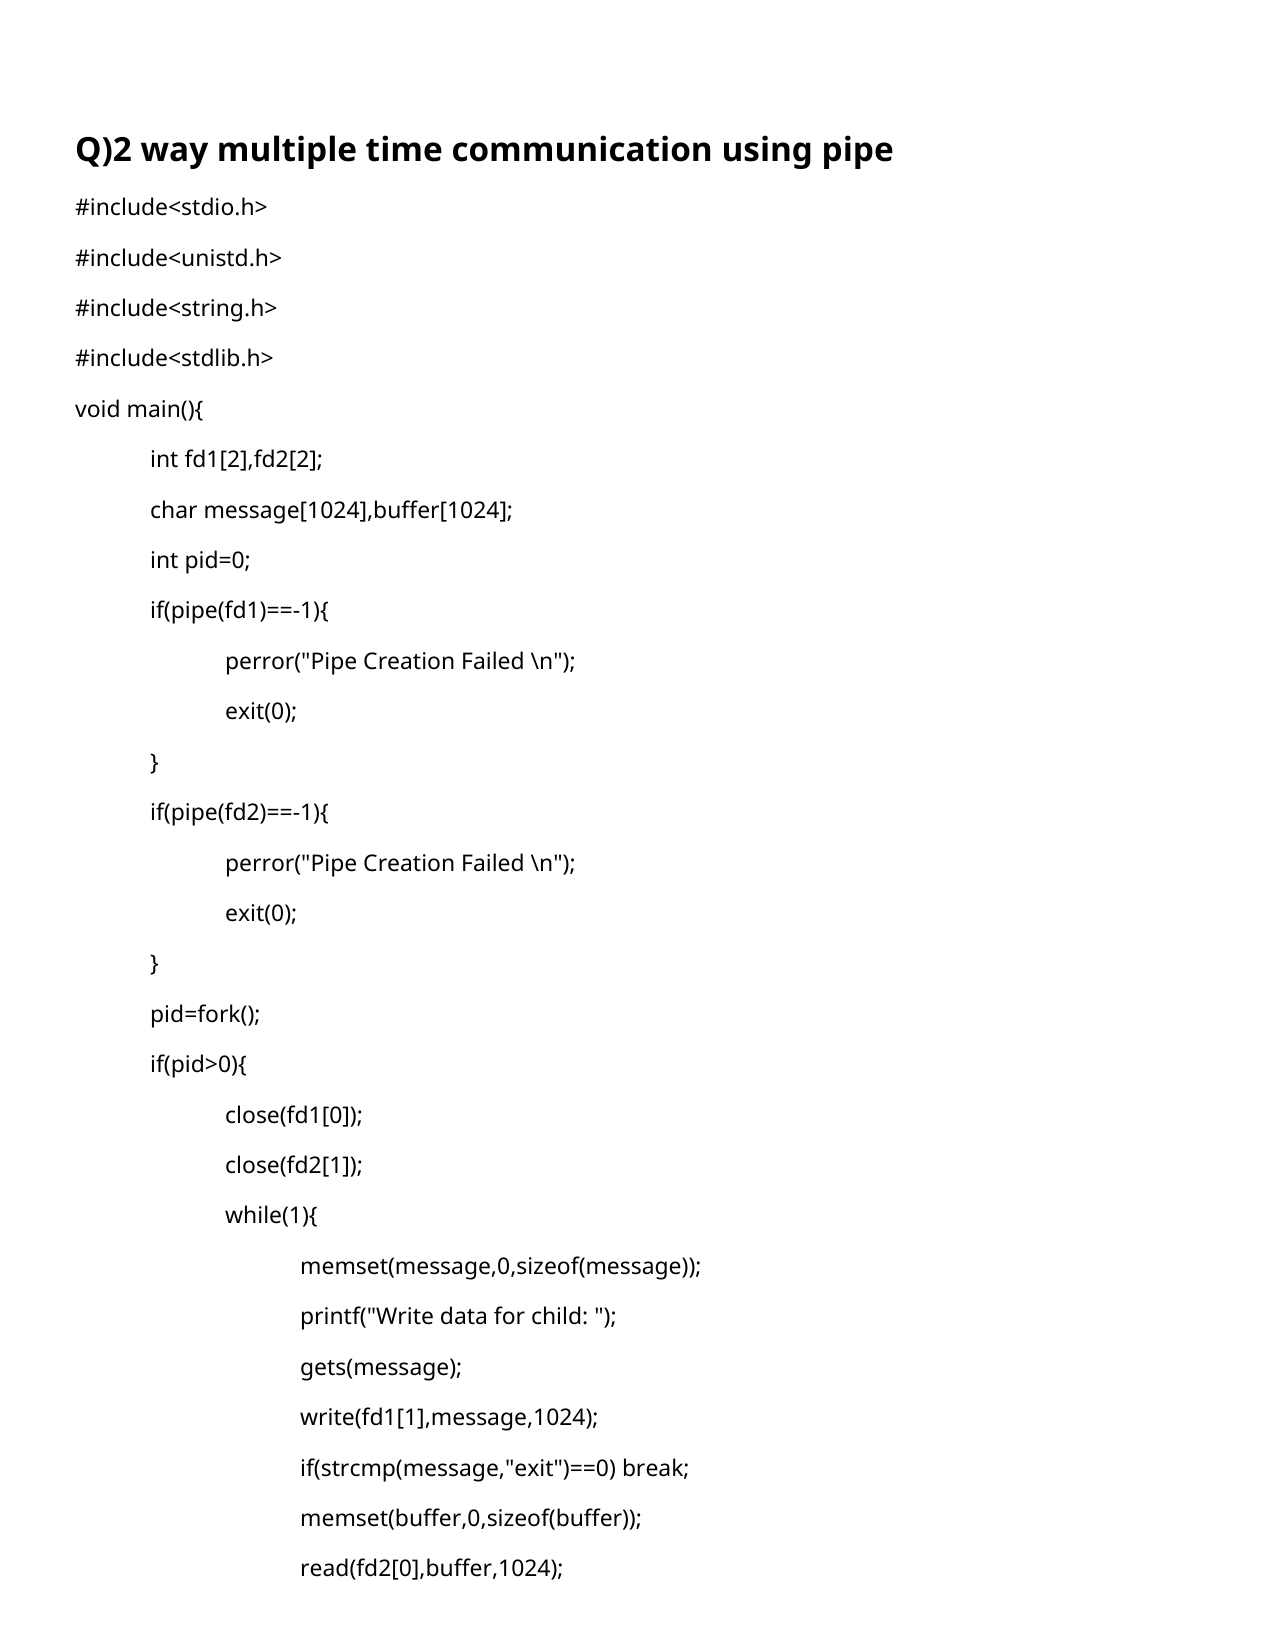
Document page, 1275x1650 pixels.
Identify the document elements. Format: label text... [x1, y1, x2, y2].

text char message[1024],buffer[1024]; [75, 493, 1200, 525]
text printf("Write data for child: "); [75, 1300, 1200, 1331]
text int fd1[2],fd2[2]; [75, 443, 1200, 474]
text exit(0); [75, 897, 1200, 928]
text close(fd2[1]); [75, 1149, 1200, 1180]
text if(strcmp(message,"exit")==0) break; [75, 1451, 1200, 1483]
text #include<stdlib.h> [75, 342, 1200, 373]
text memset(buffer,0,sizeof(buffer)); [75, 1502, 1200, 1533]
text exit(0); [75, 695, 1200, 726]
text close(fd1[0]); [75, 1098, 1200, 1130]
text } [75, 746, 1200, 777]
text gets(message); [75, 1351, 1200, 1382]
text Q)2 way multiple time communication using pipe [75, 125, 1200, 171]
text #include<unistd.h> [75, 241, 1200, 273]
text if(pid>0){ [75, 1048, 1200, 1079]
text if(pipe(fd2)==-1){ [75, 796, 1200, 827]
text pid=fork(); [75, 998, 1200, 1029]
text void main(){ [75, 393, 1200, 424]
text int pid=0; [75, 544, 1200, 575]
text #include<stdio.h> [75, 191, 1200, 222]
text memset(message,0,sizeof(message)); [75, 1250, 1200, 1281]
text } [75, 947, 1200, 978]
text write(fd1[1],message,1024); [75, 1401, 1200, 1432]
text read(fd2[0],buffer,1024); [75, 1552, 1200, 1583]
text if(pipe(fd1)==-1){ [75, 594, 1200, 626]
text perror("Pipe Creation Failed \n"); [75, 645, 1200, 676]
text while(1){ [75, 1199, 1200, 1231]
text perror("Pipe Creation Failed \n"); [75, 846, 1200, 878]
text #include<string.h> [75, 292, 1200, 323]
